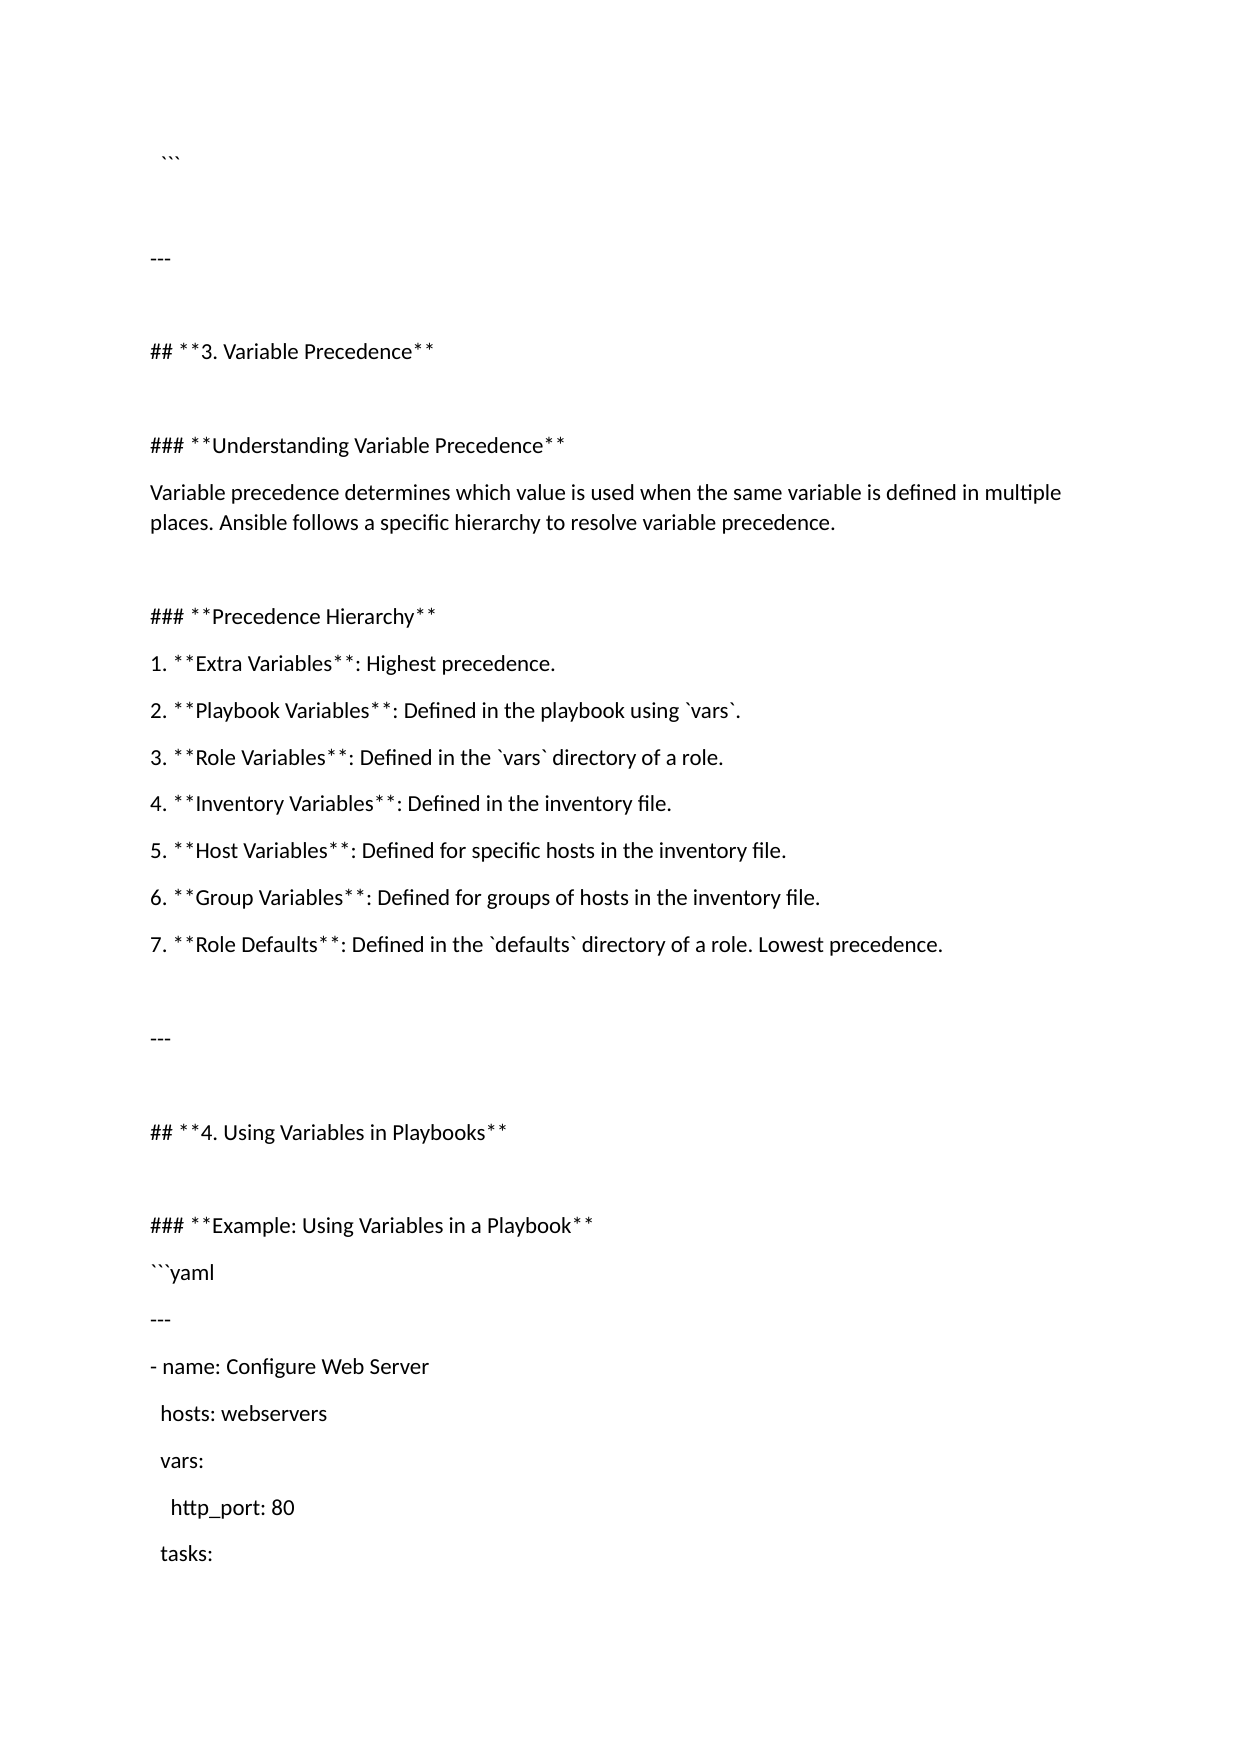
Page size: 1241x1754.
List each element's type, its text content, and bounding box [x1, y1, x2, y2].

text 1. **Extra Variables**: Highest precedence. [150, 649, 1090, 677]
text Variable precedence determines which value is used when the same variable is defined in multiple places. Ansible follows a specific hierarchy to resolve variable precedence. [150, 478, 1090, 536]
text 5. **Host Variables**: Defined for specific hosts in the inventory file. [150, 836, 1090, 864]
text http_port: 80 [150, 1493, 1090, 1521]
text ```yaml [150, 1258, 1090, 1286]
text 2. **Playbook Variables**: Defined in the playbook using `vars`. [150, 696, 1090, 724]
text ### **Understanding Variable Precedence** [150, 431, 1090, 459]
text - name: Configure Web Server [150, 1352, 1090, 1380]
text 7. **Role Defaults**: Defined in the `defaults` directory of a role. Lowest precedence. [150, 930, 1090, 958]
text vars: [150, 1446, 1090, 1474]
text ### **Example: Using Variables in a Playbook** [150, 1211, 1090, 1239]
text ## **4. Using Variables in Playbooks** [150, 1118, 1090, 1146]
text 3. **Role Variables**: Defined in the `vars` directory of a role. [150, 743, 1090, 771]
text ## **3. Variable Precedence** [150, 337, 1090, 366]
text ``` [150, 150, 1090, 178]
text 6. **Group Variables**: Defined for groups of hosts in the inventory file. [150, 883, 1090, 911]
text --- [150, 244, 1090, 272]
text hosts: webservers [150, 1399, 1090, 1427]
text ### **Precedence Hierarchy** [150, 602, 1090, 630]
text 4. **Inventory Variables**: Defined in the inventory file. [150, 789, 1090, 818]
text --- [150, 1305, 1090, 1333]
text tasks: [150, 1539, 1090, 1568]
text --- [150, 1024, 1090, 1052]
